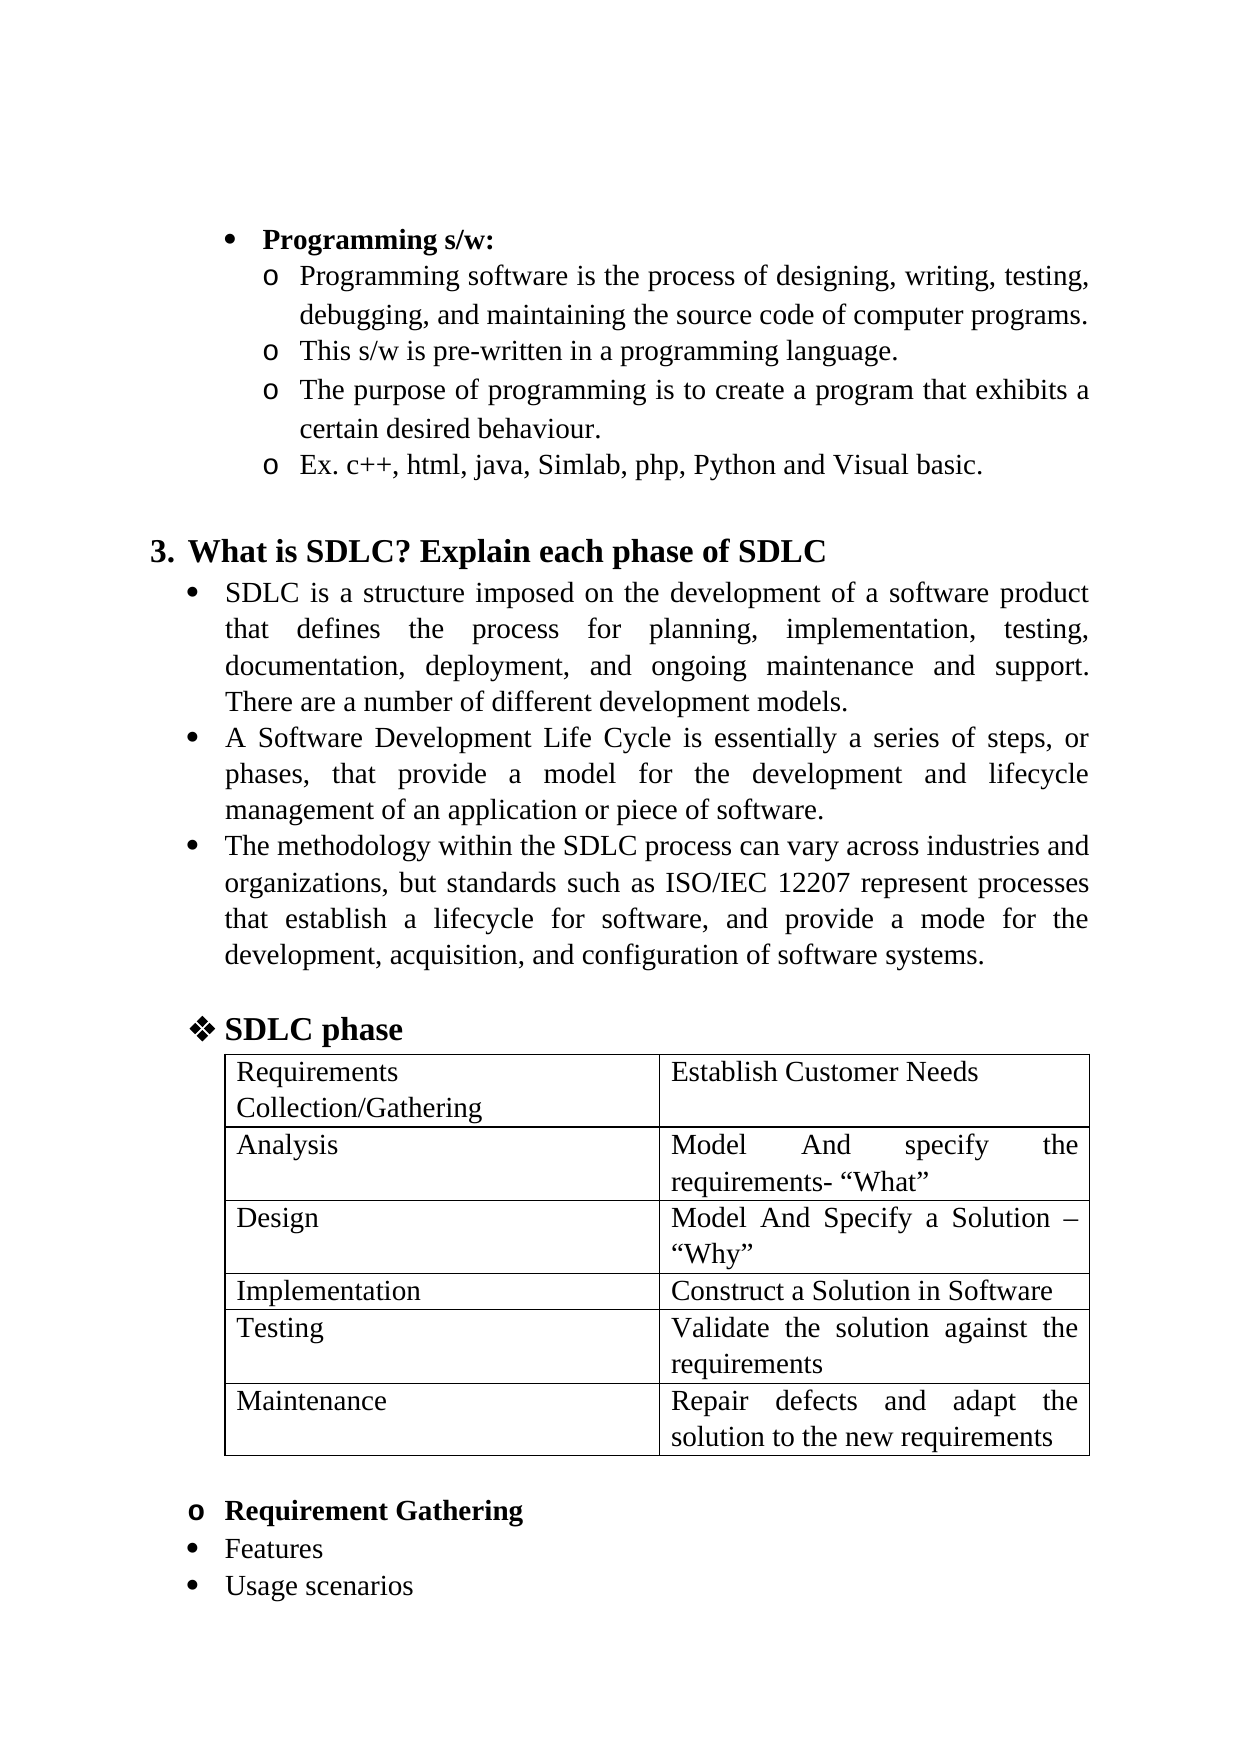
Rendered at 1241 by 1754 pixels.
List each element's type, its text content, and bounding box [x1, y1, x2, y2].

list The purpose of programming is to create a program that exhibits a certain desired behaviour. [262, 372, 1090, 444]
table_cell Validate the solution against the requirements [660, 1310, 1089, 1382]
list Programming software is the process of designing, writing, testing, debugging, and maintaining the source code of computer programs. [262, 258, 1090, 331]
list Usage scenarios [187, 1568, 1090, 1601]
table_cell Analysis [226, 1128, 659, 1199]
table_cell Construct a Solution in Software [660, 1274, 1089, 1309]
table_cell Repair defects and adapt the solution to the new requirements [660, 1384, 1089, 1455]
table_cell Implementation [226, 1274, 659, 1309]
list Features [187, 1531, 1090, 1565]
table_cell Testing [226, 1310, 659, 1382]
table_cell Model And Specify a Solution – “Why” [660, 1201, 1089, 1272]
list SDLC phase [187, 1009, 1090, 1048]
list This s/w is pre-written in a programming language. [262, 333, 1090, 369]
list A Software Development Life Cycle is essentially a series of steps, or phases, that provide a model for the development and lifecycle management of an application or piece of software. [187, 720, 1090, 826]
list What is SDLC? Explain each phase of SDLC [150, 531, 1090, 569]
list Programming s/w: [225, 222, 1090, 256]
table_cell Design [226, 1201, 659, 1272]
table_header Requirements Collection/Gathering [226, 1055, 659, 1126]
table_cell Model And specify the requirements- “What” [660, 1128, 1089, 1199]
list SDLC is a structure imposed on the development of a software product that defines the process for planning, implementation, testing, documentation, deployment, and ongoing maintenance and support. There are a number of different development models. [187, 575, 1090, 717]
list Ex. c++, html, java, Simlab, php, Python and Visual basic. [262, 447, 1090, 483]
list Requirement Gathering [187, 1493, 1090, 1529]
table_header Establish Customer Needs [660, 1055, 1089, 1126]
table_cell Maintenance [226, 1384, 659, 1455]
list The methodology within the SDLC process can vary across industries and organizations, but standards such as ISO/IEC 12207 represent processes that establish a lifecycle for software, and provide a mode for the development, acquisition, and configuration of software systems. [187, 828, 1090, 971]
